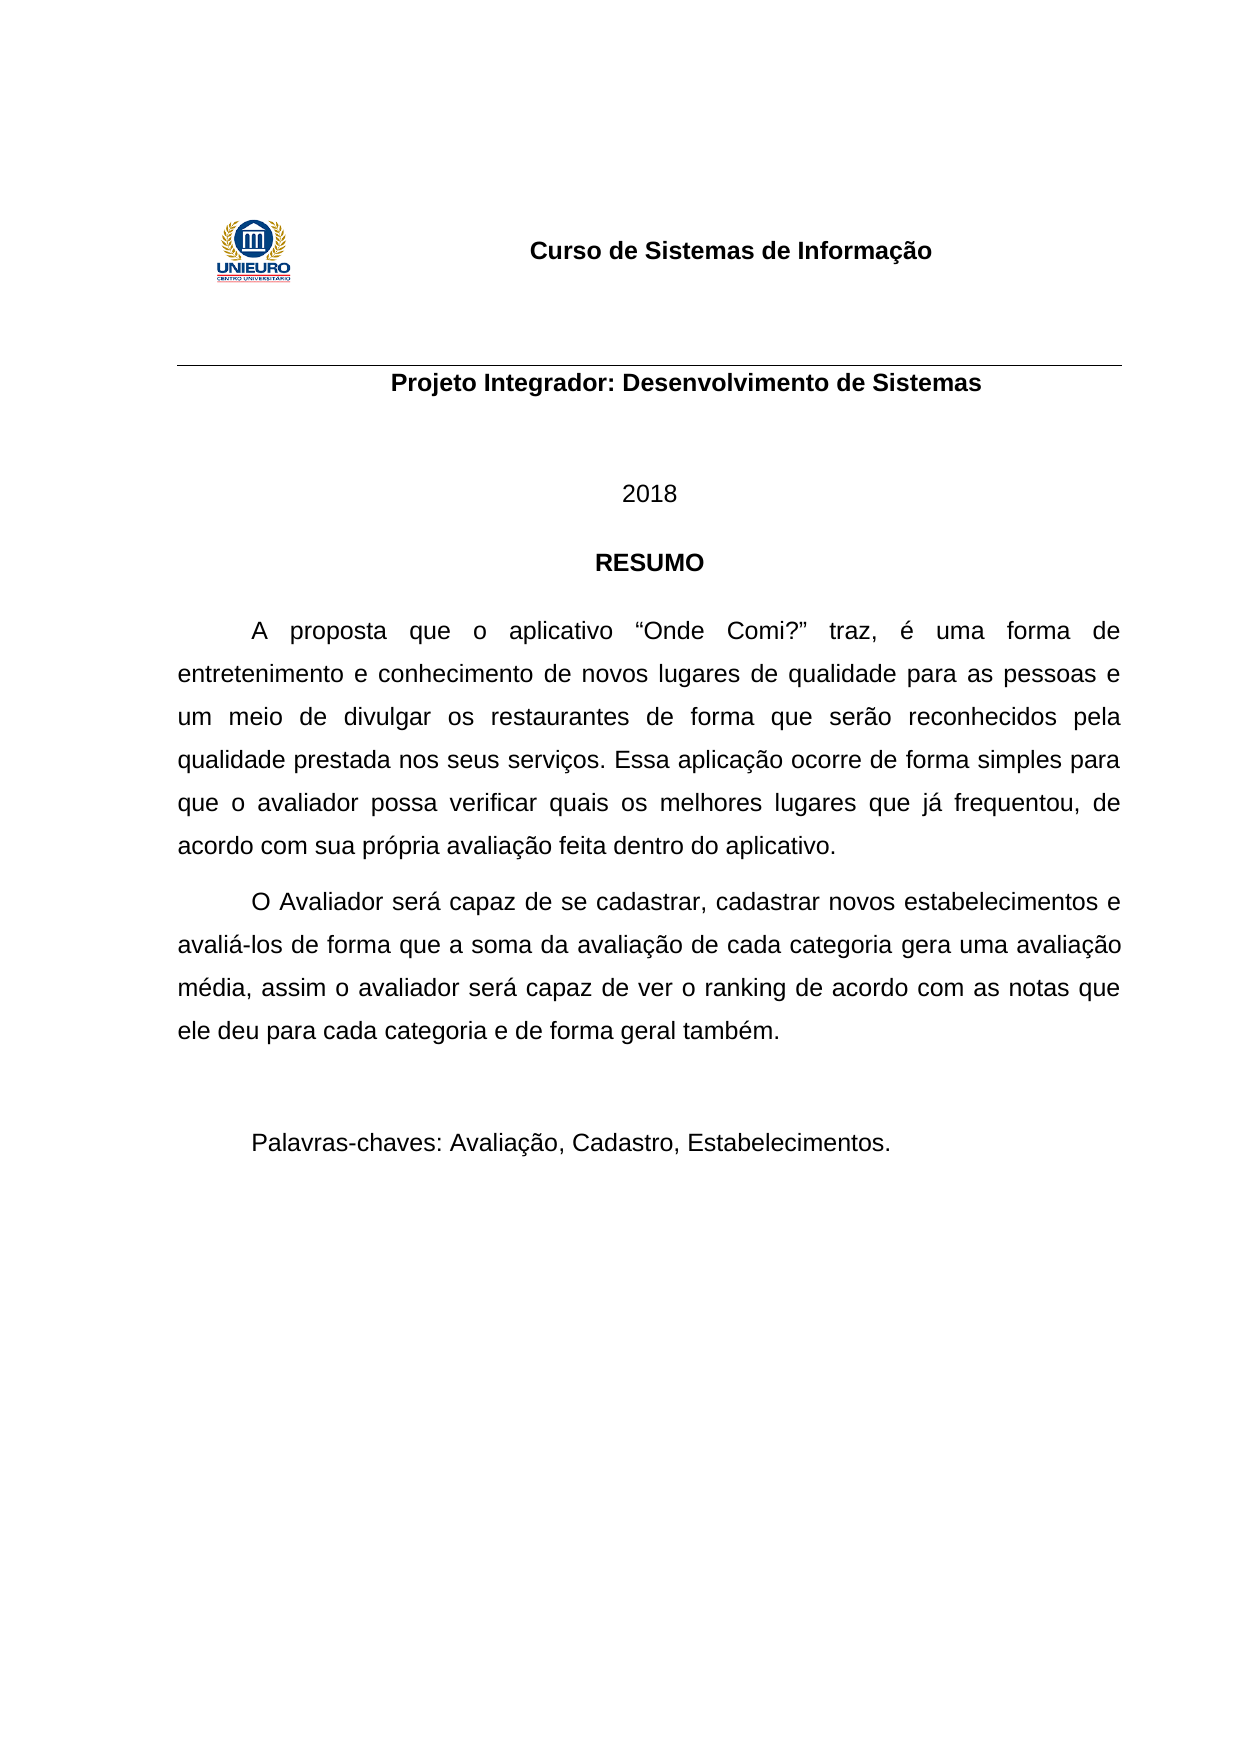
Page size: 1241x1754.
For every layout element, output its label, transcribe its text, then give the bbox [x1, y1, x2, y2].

picture [186, 189, 320, 312]
text O Avaliador será capaz de se cadastrar, cadastrar novos estabelecimentos e avaliá-los de forma que a soma da avaliação de cada categoria gera uma avaliação média, assim o avaliador será capaz de ver o ranking de acordo com as notas que ele deu para cada categoria e de forma geral também. [177, 887, 1122, 1045]
text 2018 [177, 479, 1122, 508]
text Palavras-chaves: Avaliação, Cadastro, Estabelecimentos. [177, 1128, 1122, 1156]
text RESUMO [177, 548, 1122, 576]
text A proposta que o aplicativo “Onde Comi?” traz, é uma forma de entretenimento e conhecimento de novos lugares de qualidade para as pessoas e um meio de divulgar os restaurantes de forma que serão reconhecidos pela qualidade prestada nos seus serviços. Essa aplicação ocorre de forma simples para que o avaliador possa verificar quais os melhores lugares que já frequentou, de acordo com sua própria avaliação feita dentro do aplicativo. [177, 616, 1122, 860]
